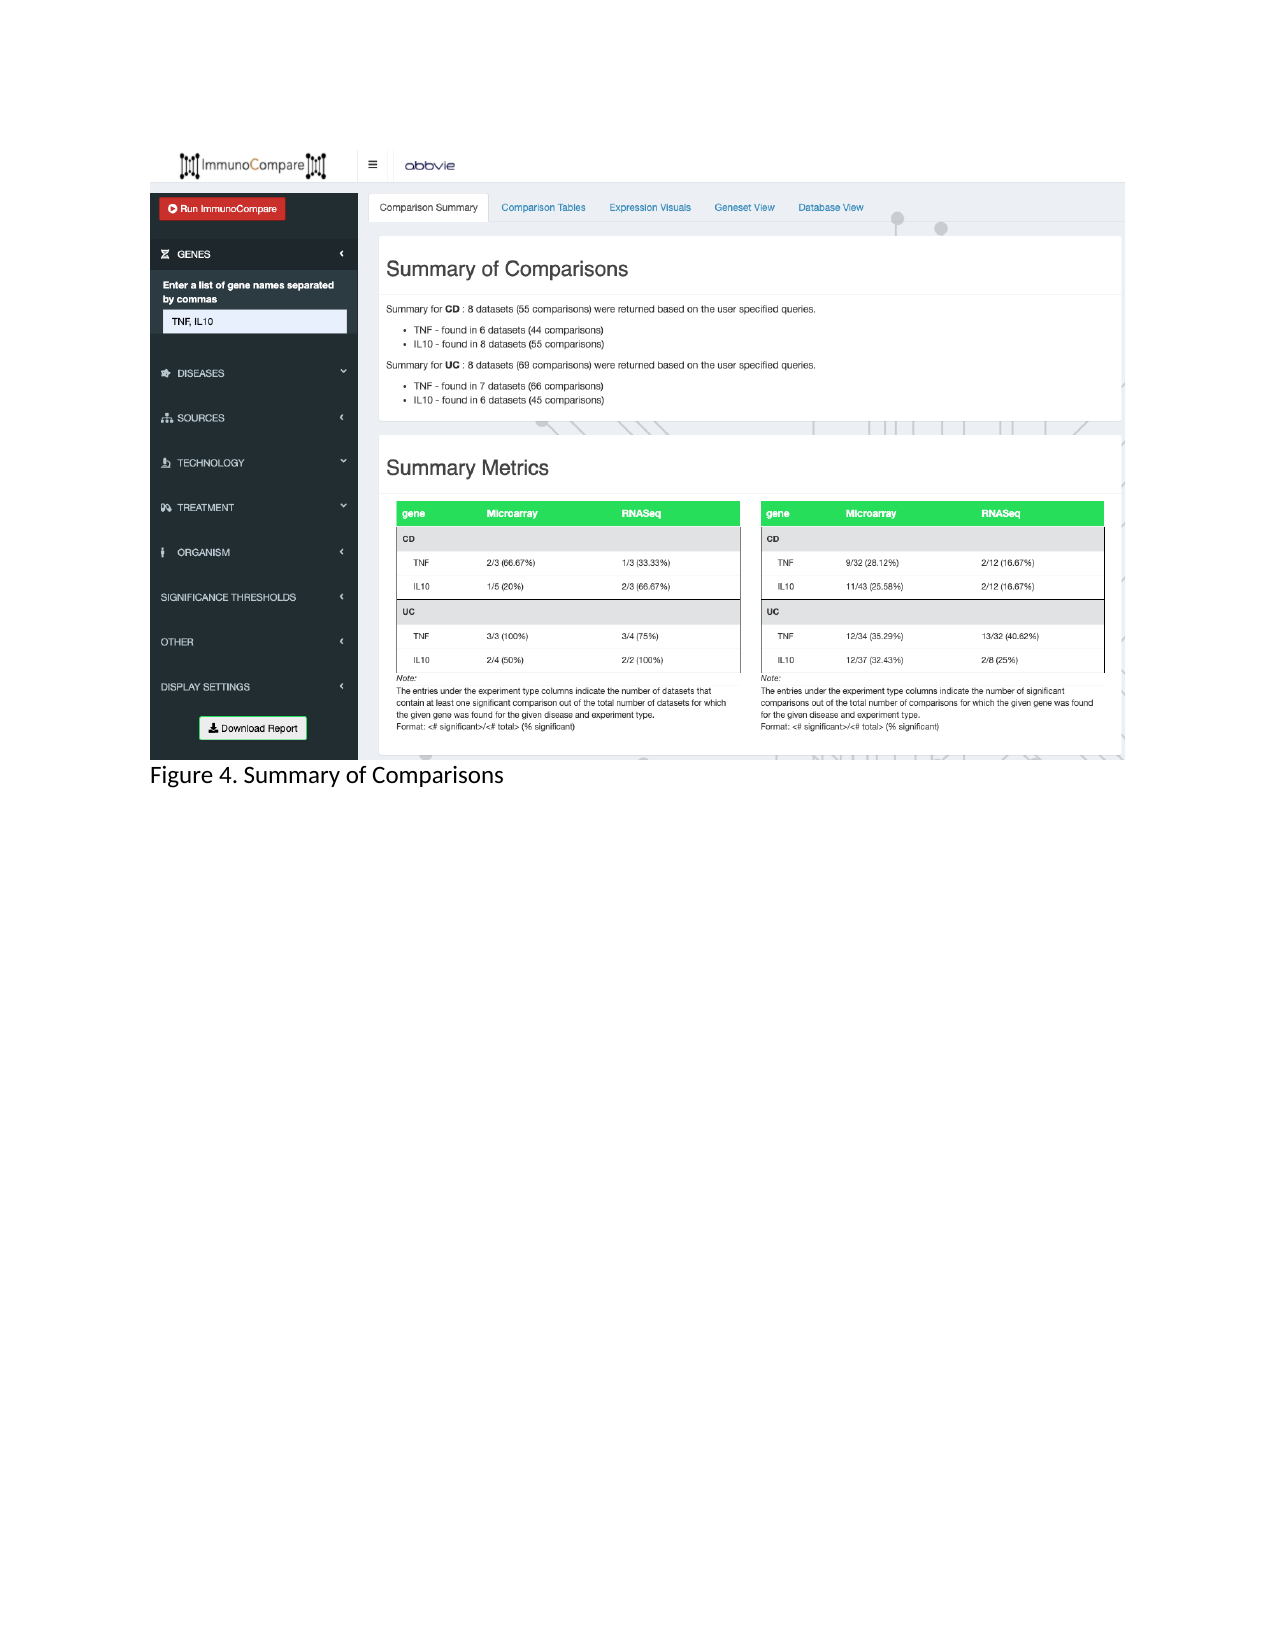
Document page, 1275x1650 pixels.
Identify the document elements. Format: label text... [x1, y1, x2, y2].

text Figure 4. Summary of Comparisons [150, 760, 1125, 790]
picture [150, 150, 1125, 760]
